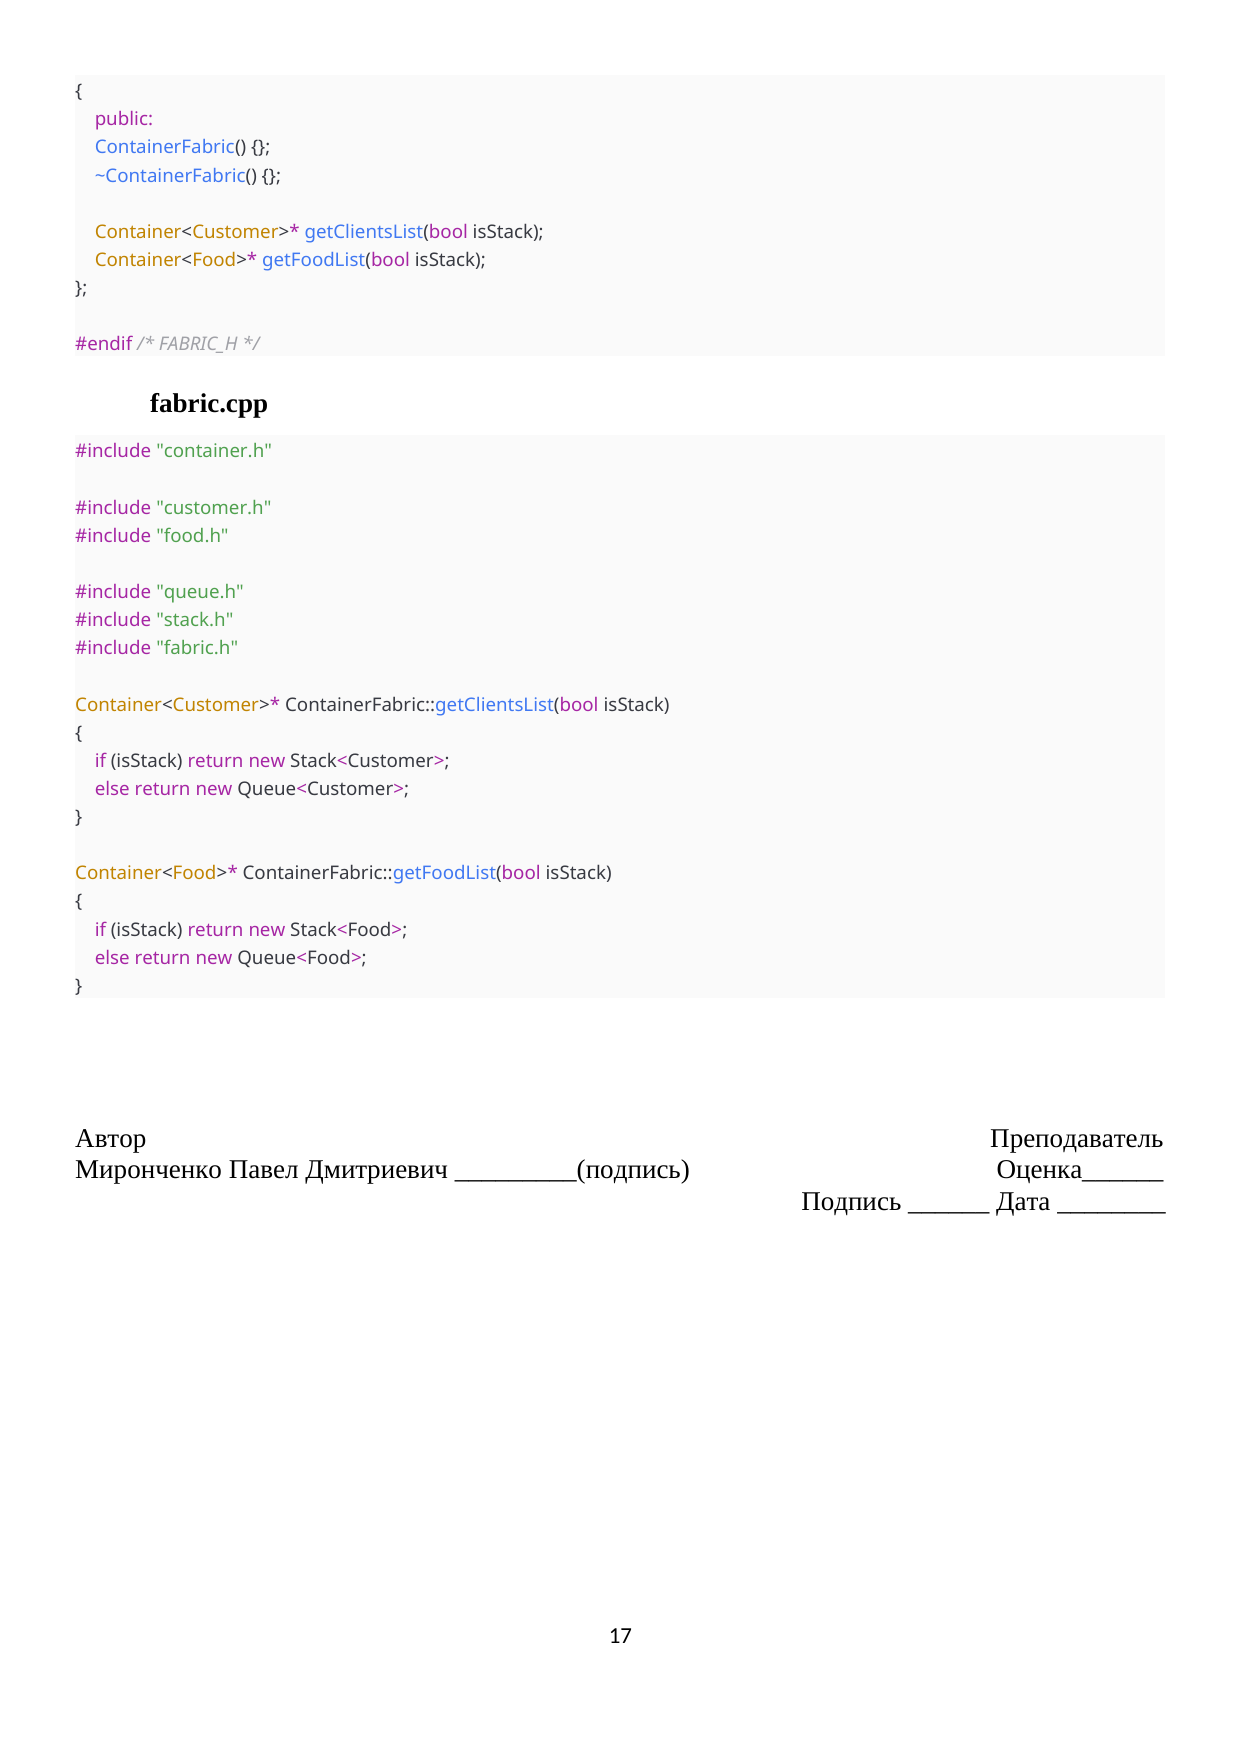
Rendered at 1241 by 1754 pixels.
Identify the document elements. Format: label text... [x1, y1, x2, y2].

text #include "customer.h" [75, 491, 1165, 519]
text #include "container.h" [75, 435, 1165, 463]
text Container<Food>* getFoodList(bool isStack); [75, 244, 1165, 272]
text ContainerFabric() {}; [75, 131, 1165, 159]
text public: [75, 103, 1165, 131]
text #include "stack.h" [75, 604, 1165, 632]
text else return new Queue<Customer>; [75, 773, 1165, 801]
text Подпись ______ Дата ________ [75, 1184, 1165, 1216]
text Container<Food>* ContainerFabric::getFoodList(bool isStack) [75, 857, 1165, 885]
text #include "food.h" [75, 519, 1165, 548]
text ~ContainerFabric() {}; [75, 159, 1165, 187]
text { [75, 885, 1165, 913]
text { [75, 716, 1165, 744]
text if (isStack) return new Stack<Customer>; [75, 744, 1165, 773]
text Container<Customer>* getClientsList(bool isStack); [75, 216, 1165, 244]
text Автор Преподаватель [75, 1122, 1165, 1153]
text #include "queue.h" [75, 576, 1165, 604]
text #include "fabric.h" [75, 632, 1165, 660]
text Миронченко Павел Дмитриевич _________(подпись) Оценка______ [75, 1153, 1165, 1184]
text } [75, 801, 1165, 829]
text }; [75, 272, 1165, 300]
text #endif /* FABRIC_H */ [75, 328, 1165, 356]
text } [75, 969, 1165, 998]
list fabric.cpp [150, 387, 1165, 418]
text { [75, 75, 1165, 103]
text Container<Customer>* ContainerFabric::getClientsList(bool isStack) [75, 688, 1165, 716]
text if (isStack) return new Stack<Food>; [75, 913, 1165, 941]
text else return new Queue<Food>; [75, 941, 1165, 969]
